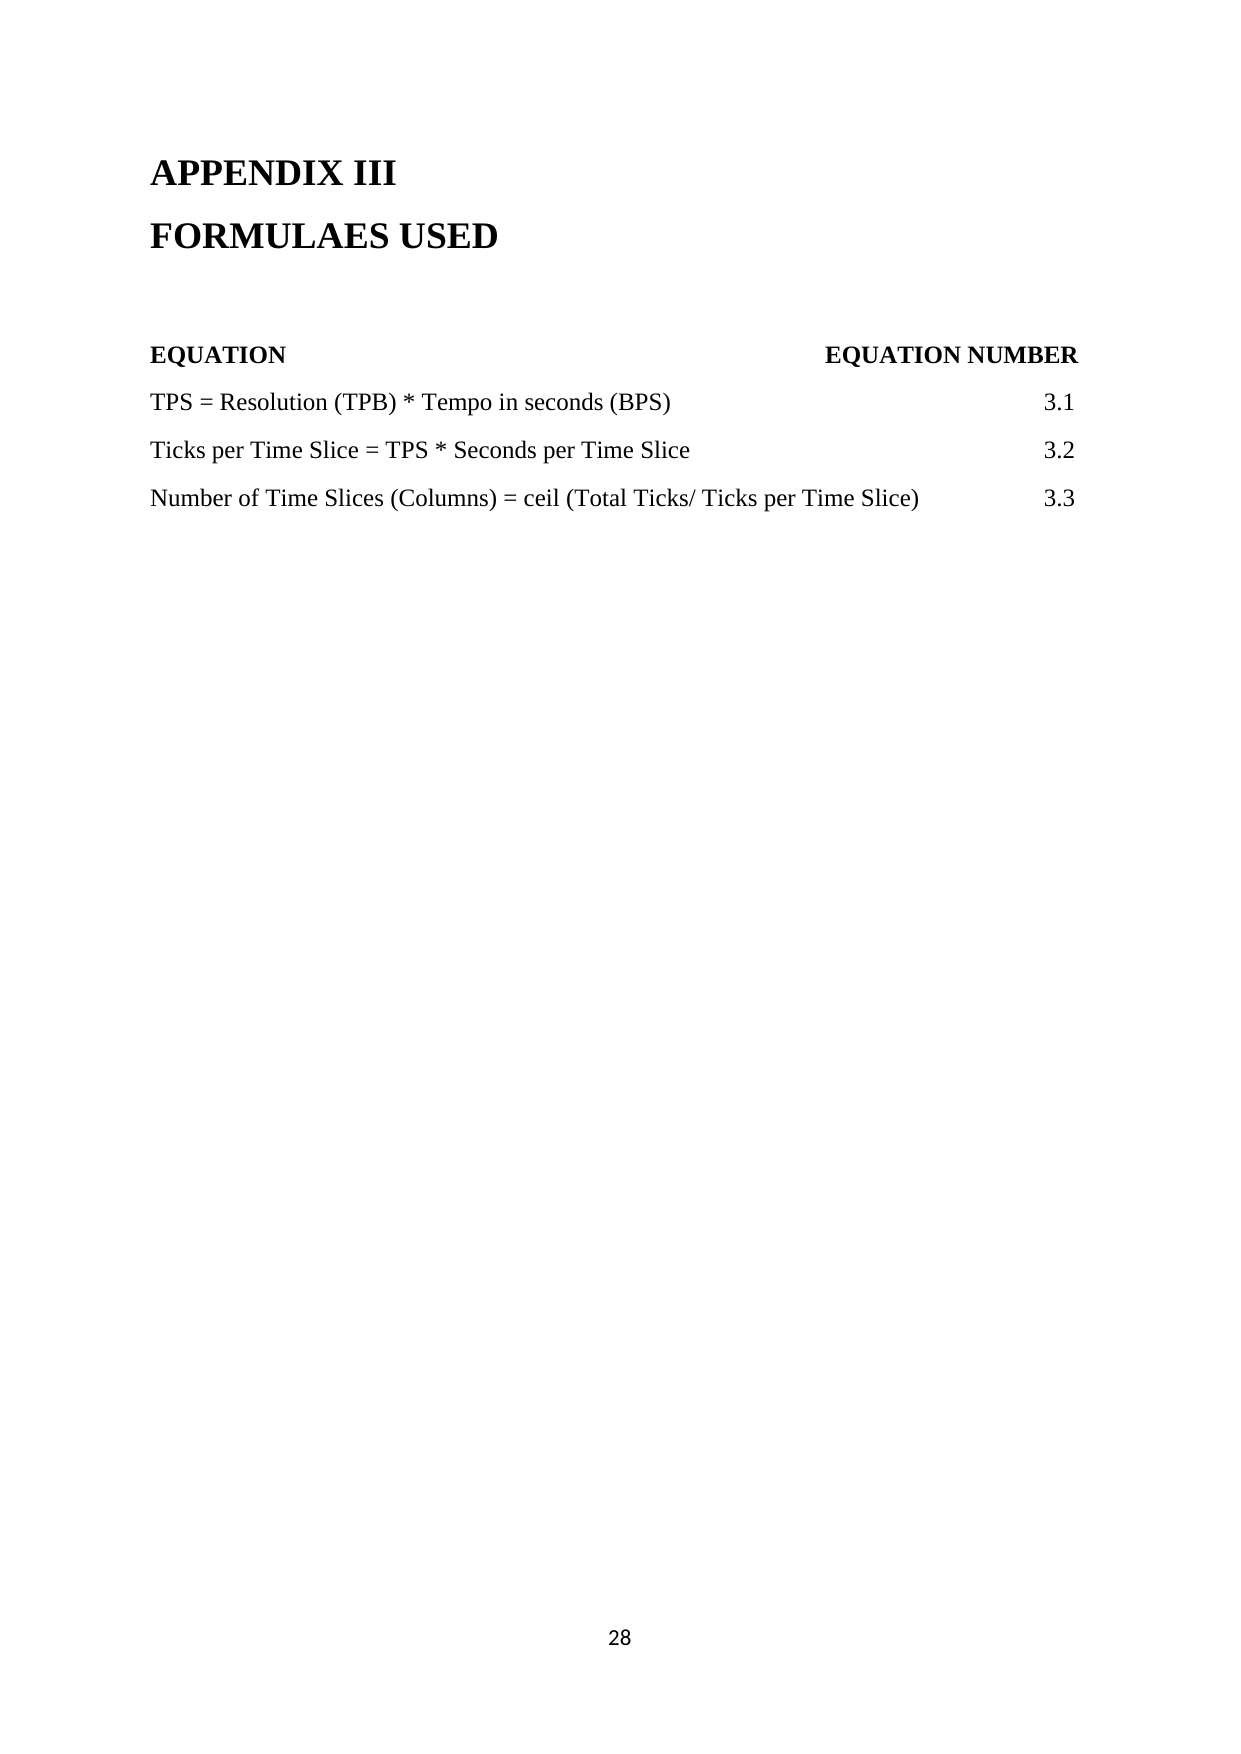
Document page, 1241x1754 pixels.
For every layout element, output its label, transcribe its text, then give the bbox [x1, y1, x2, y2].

text Ticks per Time Slice = TPS * Seconds per Time Slice 3.2 [150, 435, 1090, 464]
text EQUATION EQUATION NUMBER [150, 340, 1090, 368]
text FORMULAES USED [150, 213, 1090, 256]
text APPENDIX III [150, 150, 1090, 193]
text Number of Time Slices (Columns) = ceil (Total Ticks/ Ticks per Time Slice) 3.3 [150, 483, 1090, 512]
text TPS = Resolution (TPB) * Tempo in seconds (BPS) 3.1 [150, 387, 1090, 416]
